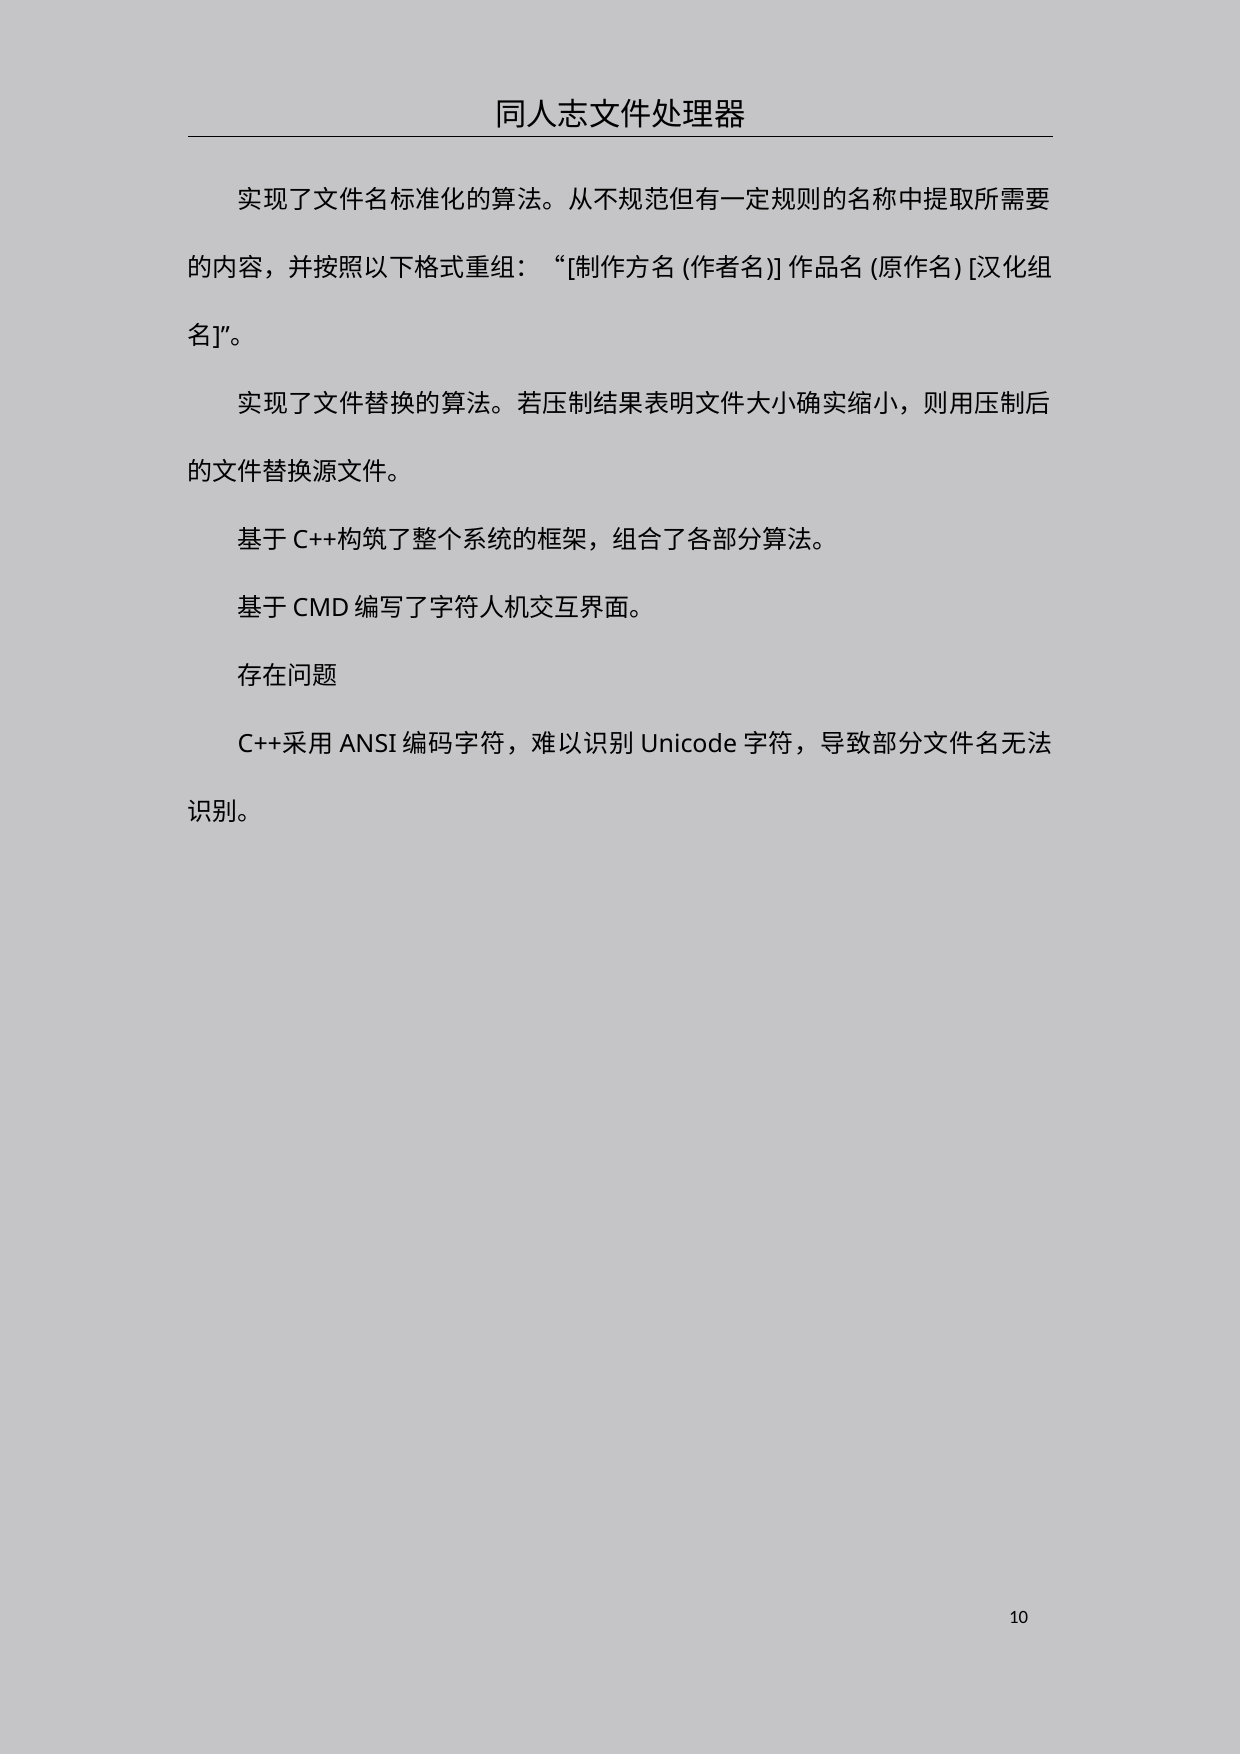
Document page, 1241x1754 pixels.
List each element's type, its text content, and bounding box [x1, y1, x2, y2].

text 实现了文件替换的算法。若压制结果表明文件大小确实缩小，则用压制后的文件替换源文件。 [187, 368, 1053, 503]
text 存在问题 [187, 639, 1053, 707]
text 基于C++构筑了整个系统的框架，组合了各部分算法。 [187, 503, 1053, 571]
text C++采用ANSI编码字符，难以识别Unicode字符，导致部分文件名无法识别。 [187, 707, 1053, 843]
text 基于CMD编写了字符人机交互界面。 [187, 571, 1053, 639]
text 实现了文件名标准化的算法。从不规范但有一定规则的名称中提取所需要的内容，并按照以下格式重组：“[制作方名 (作者名)] 作品名 (原作名) [汉化组名]”。 [187, 164, 1053, 368]
